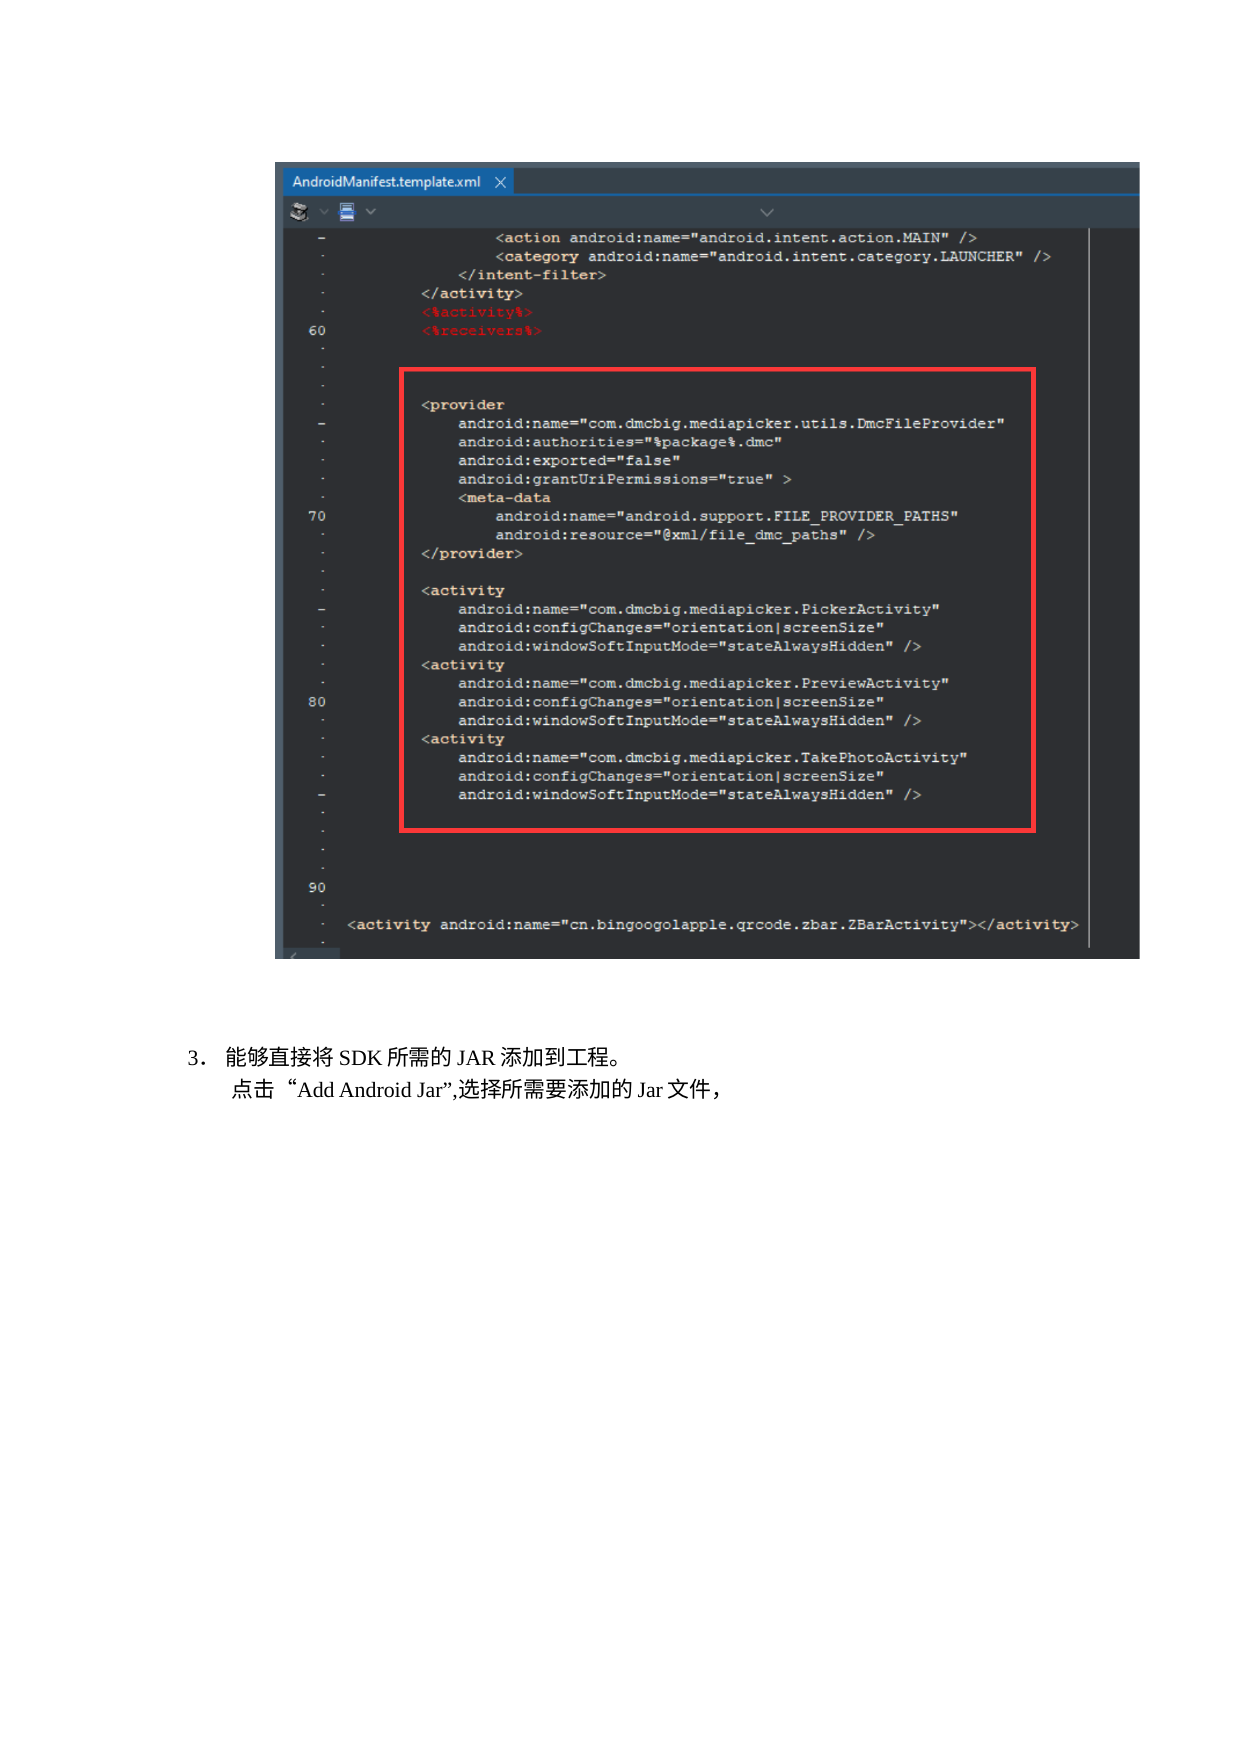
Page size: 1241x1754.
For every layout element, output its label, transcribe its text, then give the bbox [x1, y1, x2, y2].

picture [275, 162, 1140, 959]
list 点击“Add Android Jar”,选择所需要添加的Jar文件， [231, 1072, 1053, 1104]
list 能够直接将SDK所需的JAR添加到工程。 [187, 1039, 1053, 1072]
